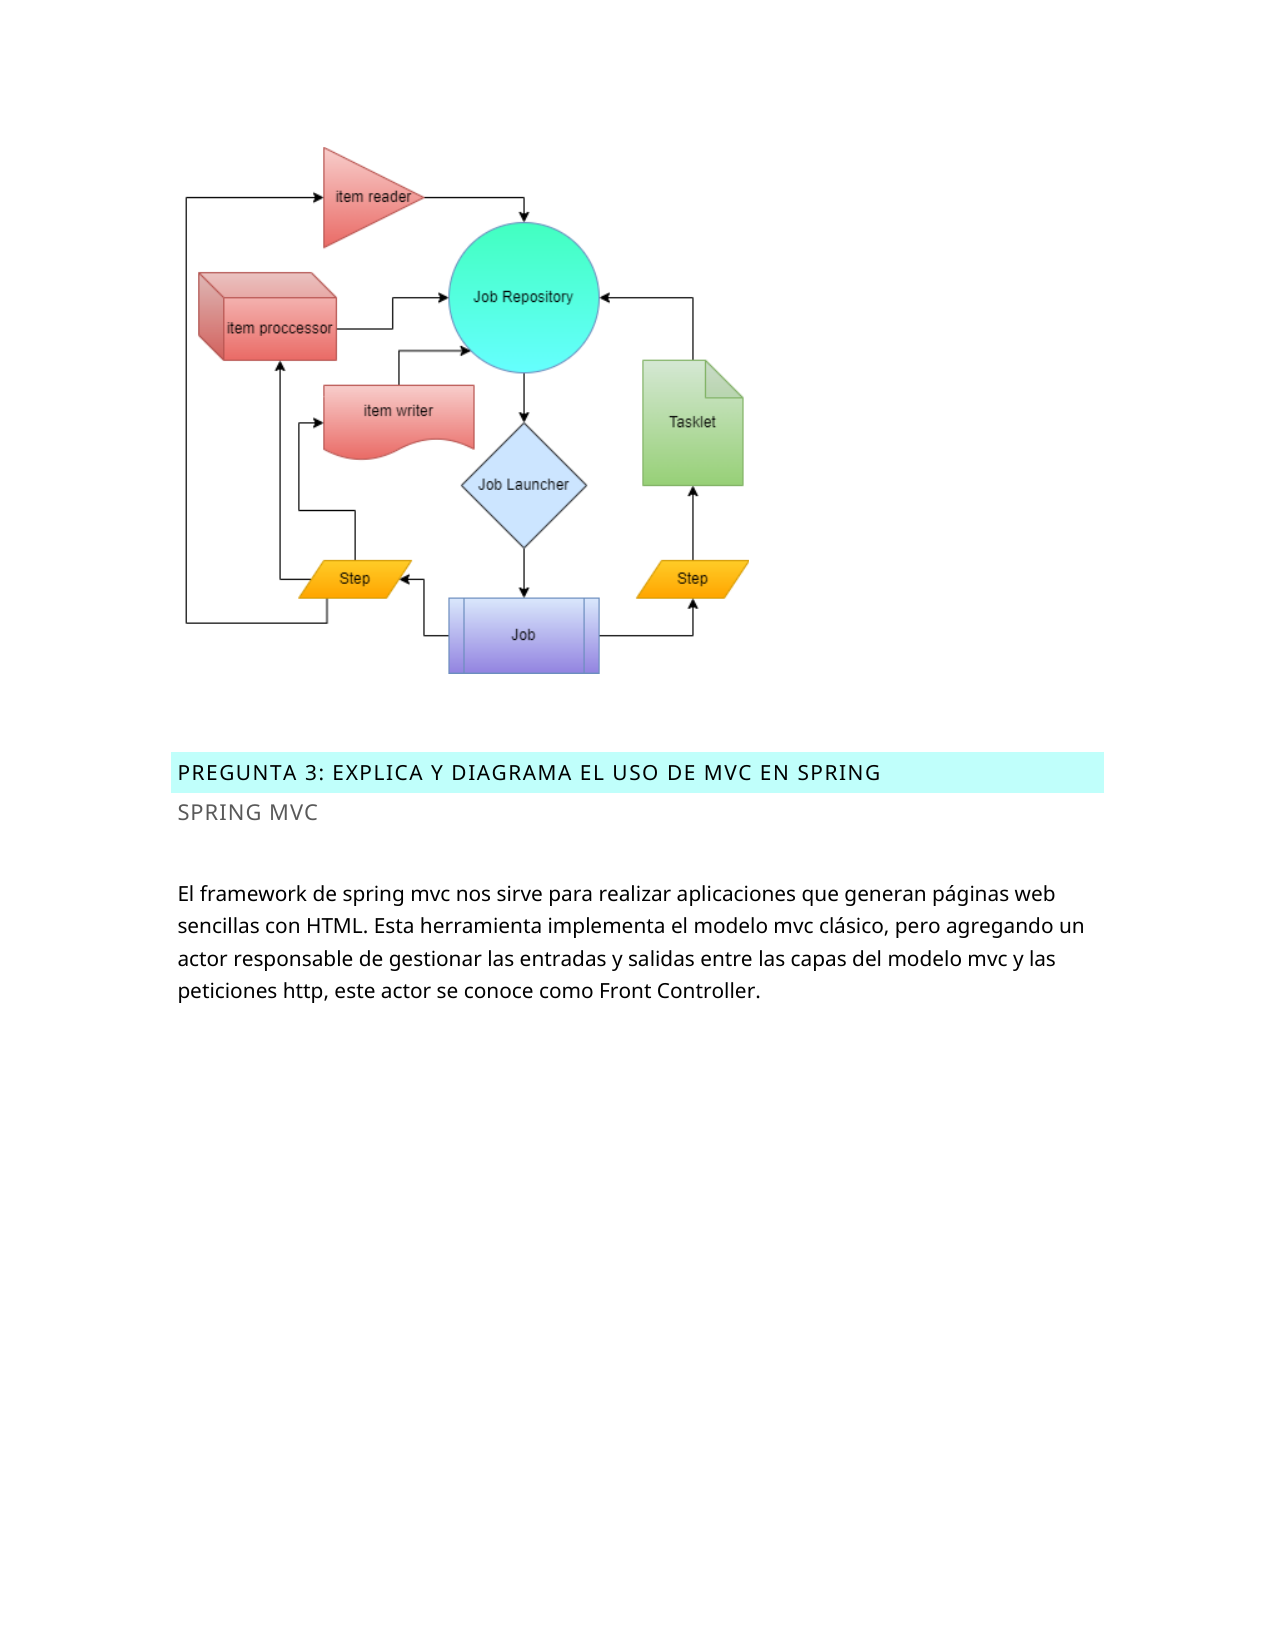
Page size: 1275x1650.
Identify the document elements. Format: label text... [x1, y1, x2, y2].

text El framework de spring mvc nos sirve para realizar aplicaciones que generan páginas web sencillas con HTML. Esta herramienta implementa el modelo mvc clásico, pero agregando un actor responsable de gestionar las entradas y salidas entre las capas del modelo mvc y las peticiones http, este actor se conoce como Front Controller. [177, 879, 1098, 1005]
subtitle Spring mvc [177, 797, 1098, 827]
picture [177, 147, 749, 674]
subtitle Pregunta 3: Explica y Diagrama el uso de mvc en spring [177, 758, 1098, 787]
